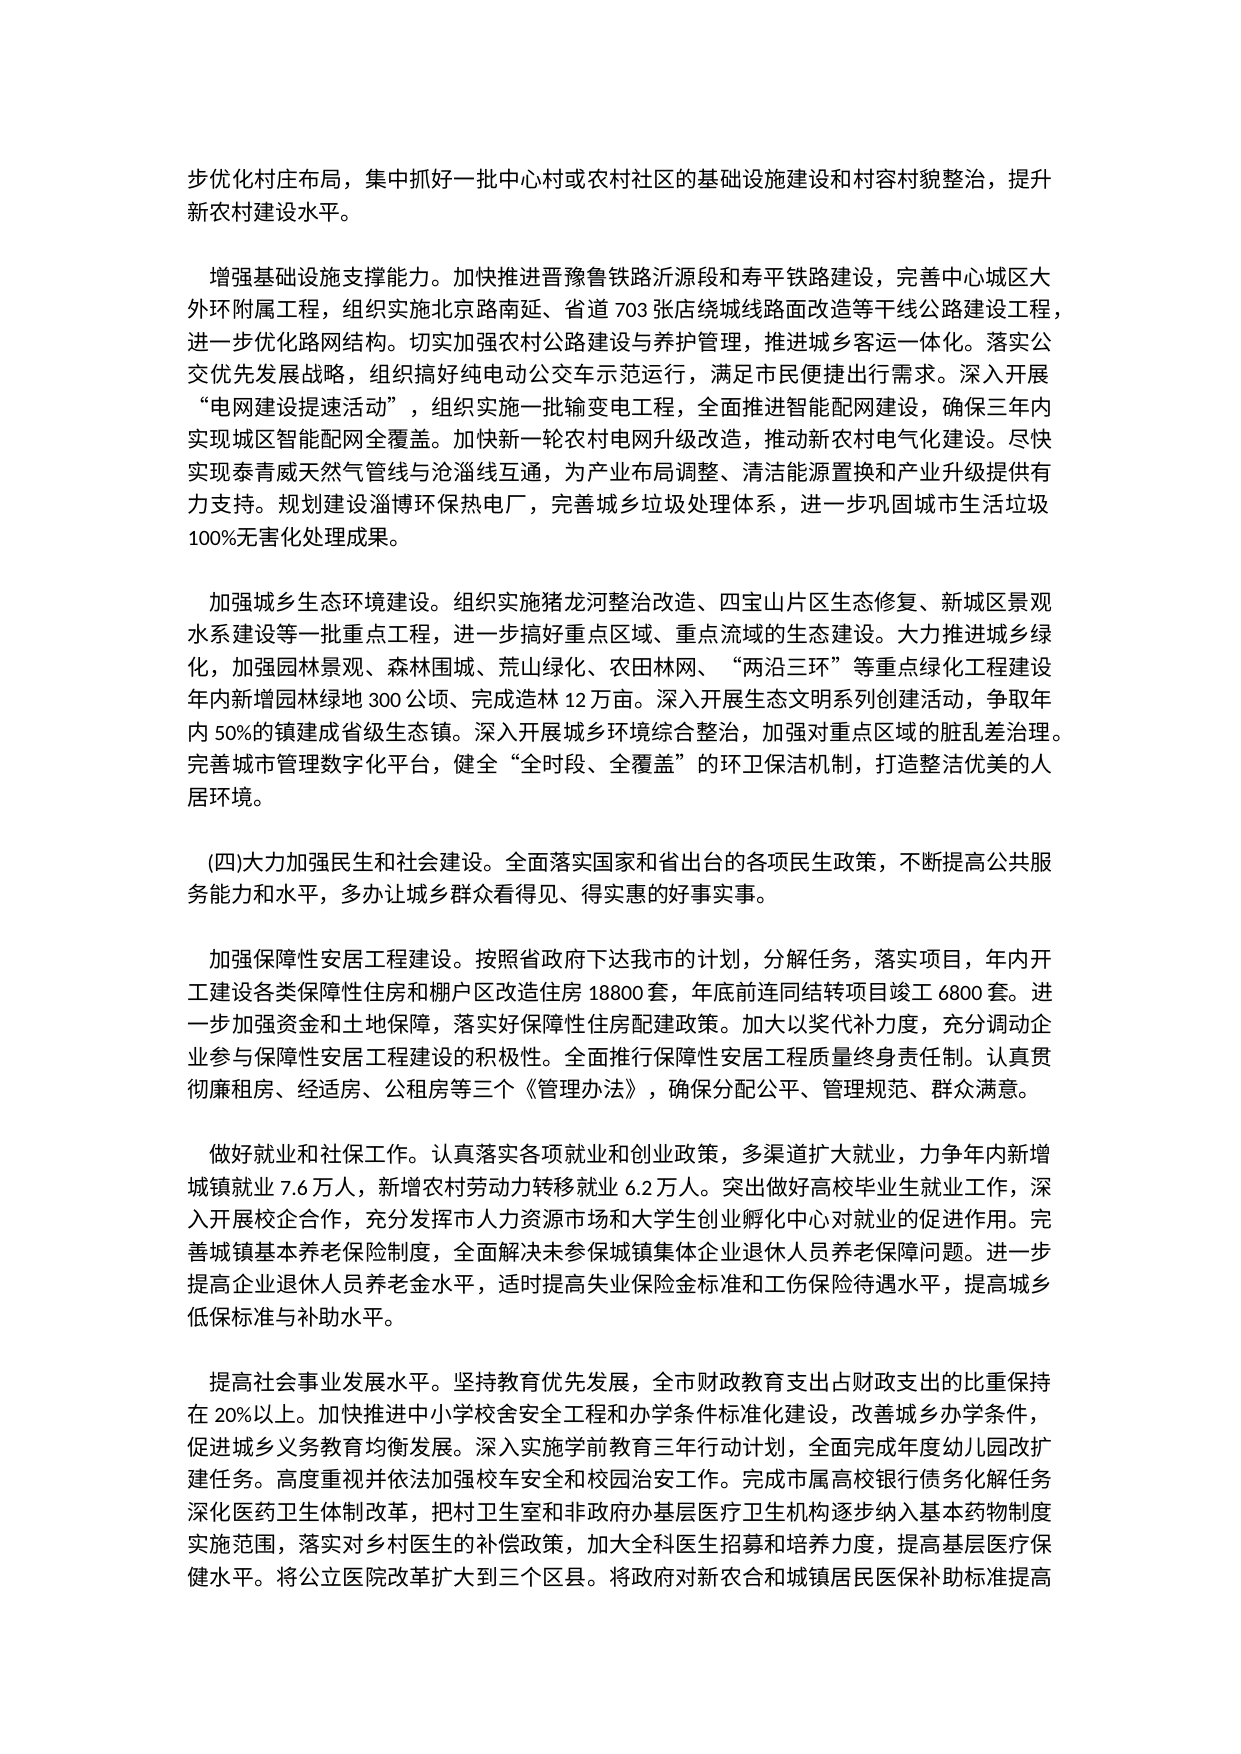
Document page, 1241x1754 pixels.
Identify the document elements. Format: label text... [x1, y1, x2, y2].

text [187, 1364, 1053, 1592]
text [187, 162, 1053, 227]
text 加强保障性安居工程建设。按照省政府下达我市的计划，分解任务，落实项目，年内开工建设各类保障性住房和棚户区改造住房18800套，年底前连同结转项目竣工6800套。进一步加强资金和土地保障，落实好保障性住房配建政策。加大以奖代补力度，充分调动企业参与保障性安居工程建设的积极性。全面推行保障性安居工程质量终身责任制。认真贯彻廉租房、经适房、公租房等三个《管理办法》，确保分配公平、管理规范、群众满意。 [187, 942, 1053, 1104]
text 增强基础设施支撑能力。加快推进晋豫鲁铁路沂源段和寿平铁路建设，完善中心城区大外环附属工程，组织实施北京路南延、省道703张店绕城线路面改造等干线公路建设工程，进一步优化路网结构。切实加强农村公路建设与养护管理，推进城乡客运一体化。落实公交优先发展战略，组织搞好纯电动公交车示范运行，满足市民便捷出行需求。深入开展“电网建设提速活动”，组织实施一批输变电工程，全面推进智能配网建设，确保三年内实现城区智能配网全覆盖。加快新一轮农村电网升级改造，推动新农村电气化建设。尽快实现泰青威天然气管线与沧淄线互通，为产业布局调整、清洁能源置换和产业升级提供有力支持。规划建设淄博环保热电厂，完善城乡垃圾处理体系，进一步巩固城市生活垃圾100%无害化处理成果。 [187, 259, 1053, 552]
text (四)大力加强民生和社会建设。全面落实国家和省出台的各项民生政策，不断提高公共服务能力和水平，多办让城乡群众看得见、得实惠的好事实事。 [187, 844, 1053, 909]
text 做好就业和社保工作。认真落实各项就业和创业政策，多渠道扩大就业，力争年内新增城镇就业7.6万人，新增农村劳动力转移就业6.2万人。突出做好高校毕业生就业工作，深入开展校企合作，充分发挥市人力资源市场和大学生创业孵化中心对就业的促进作用。完善城镇基本养老保险制度，全面解决未参保城镇集体企业退休人员养老保障问题。进一步提高企业退休人员养老金水平，适时提高失业保险金标准和工伤保险待遇水平，提高城乡低保标准与补助水平。 [187, 1137, 1053, 1332]
text 加强城乡生态环境建设。组织实施猪龙河整治改造、四宝山片区生态修复、新城区景观水系建设等一批重点工程，进一步搞好重点区域、重点流域的生态建设。大力推进城乡绿化，加强园林景观、森林围城、荒山绿化、农田林网、“两沿三环”等重点绿化工程建设，年内新增园林绿地300公顷、完成造林12万亩。深入开展生态文明系列创建活动，争取年内50%的镇建成省级生态镇。深入开展城乡环境综合整治，加强对重点区域的脏乱差治理。完善城市管理数字化平台，健全“全时段、全覆盖”的环卫保洁机制，打造整洁优美的人居环境。 [187, 584, 1053, 812]
